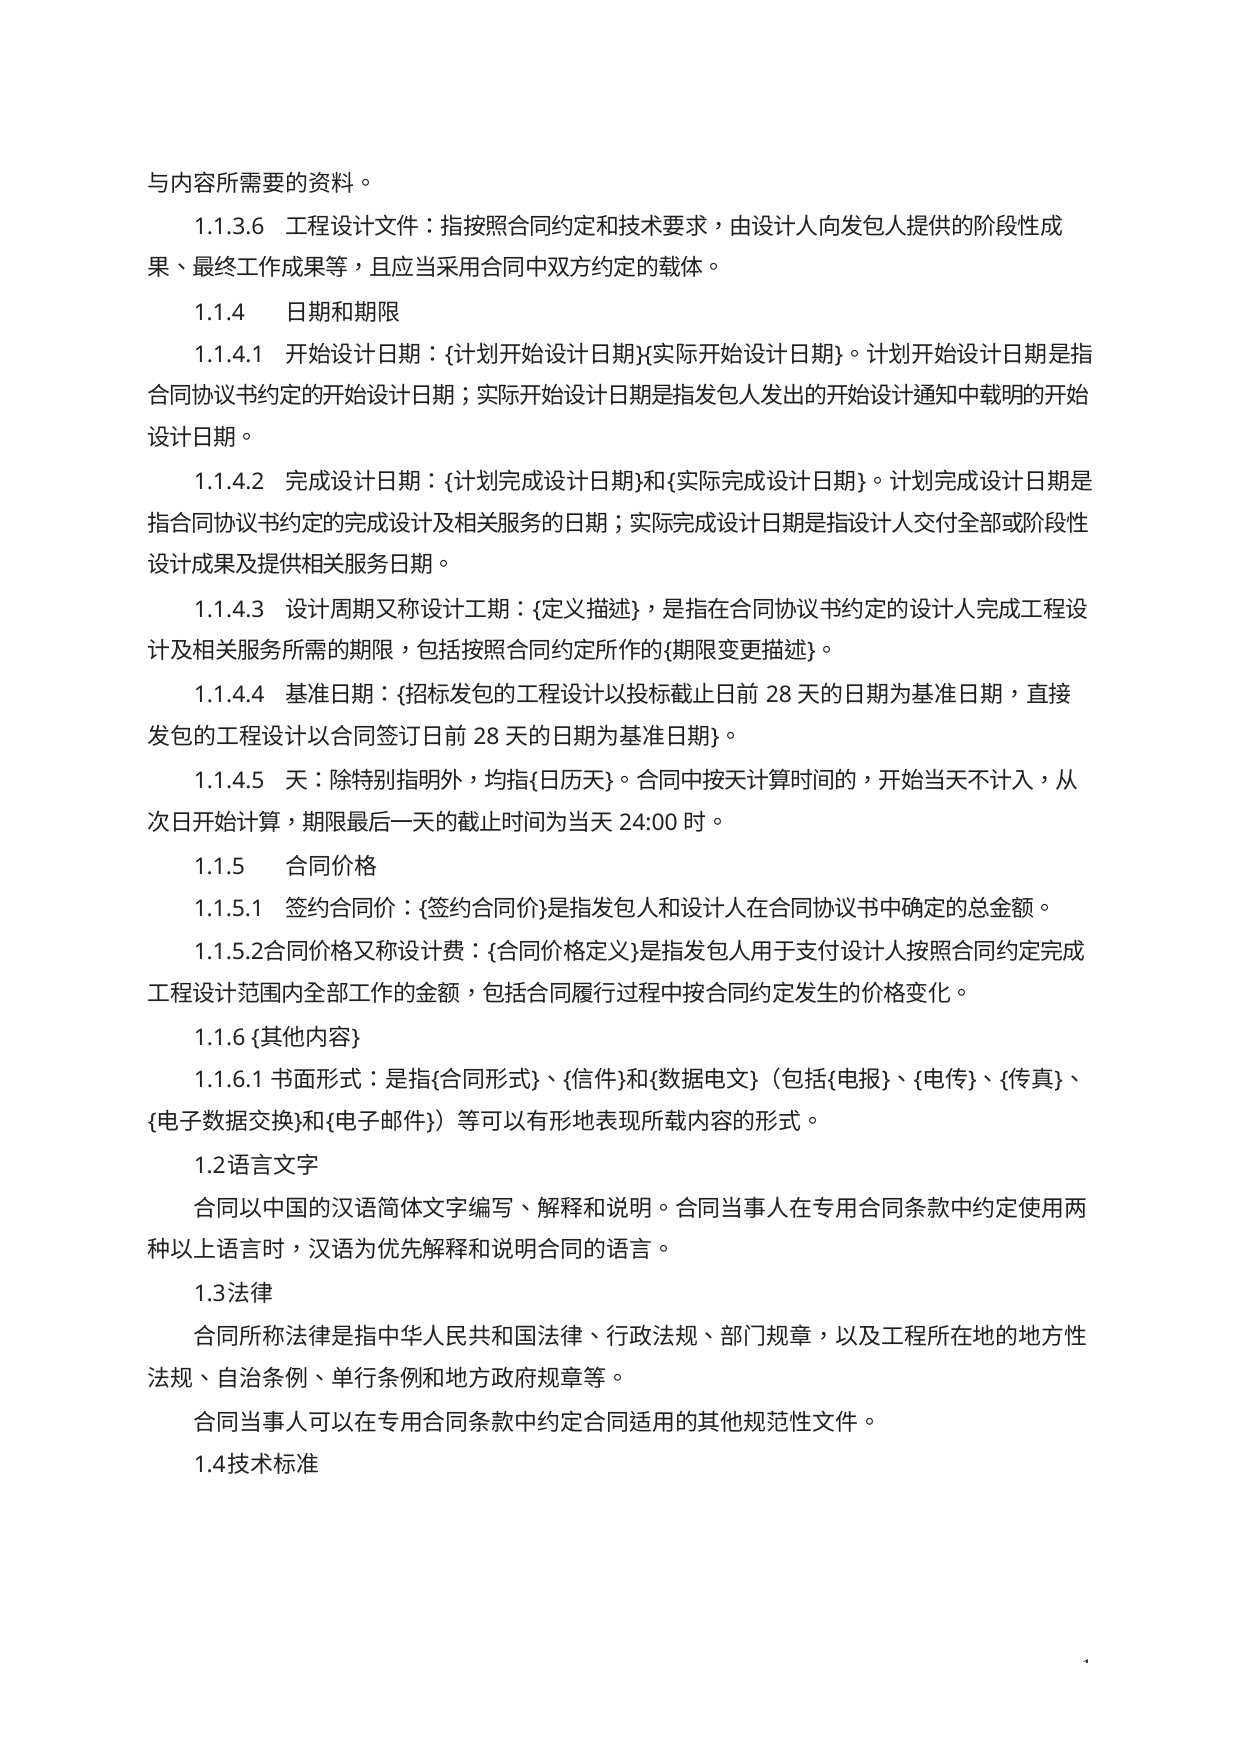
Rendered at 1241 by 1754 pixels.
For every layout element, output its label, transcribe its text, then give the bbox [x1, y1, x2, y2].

list 日期和期限 [193, 295, 1115, 327]
list 开始设计日期：{计划开始设计日期}{实际开始设计日期}。计划开始设计日期是指合同协议书约定的开始设计日期；实际开始设计日期是指发包人发出的开始设计通知中载明的开始设计日期。 [148, 338, 1093, 452]
list 签约合同价：{签约合同价}是指发包人和设计人在合同协议书中确定的总金额。 [148, 892, 1115, 923]
list 设计周期又称设计工期：{定义描述}，是指在合同协议书约定的设计人完成工程设计及相关服务所需的期限，包括按照合同约定所作的{期限变更描述}。 [148, 592, 1093, 665]
text 1.1.6 {其他内容} [193, 1021, 1115, 1052]
list 技术标准 [193, 1448, 1115, 1479]
list 语言文字 [193, 1149, 1115, 1180]
text 合同所称法律是指中华人民共和国法律、行政法规、部门规章，以及工程所在地的地方性法规、自治条例、单行条例和地方政府规章等。 [148, 1320, 1093, 1393]
list 工程设计文件：指按照合同约定和技术要求，由设计人向发包人提供的阶段性成果、最终工作成果等，且应当采用合同中双方约定的载体。 [148, 210, 1104, 282]
list 合同价格又称设计费：{合同价格定义}是指发包人用于支付设计人按照合同约定完成工程设计范围内全部工作的金额，包括合同履行过程中按合同约定发生的价格变化。 [148, 935, 1093, 1008]
text 合同当事人可以在专用合同条款中约定合同适用的其他规范性文件。 [193, 1406, 1115, 1437]
list 合同价格 [193, 850, 1115, 881]
text 合同以中国的汉语简体文字编写、解释和说明。合同当事人在专用合同条款中约定使用两种以上语言时，汉语为优先解释和说明合同的语言。 [148, 1191, 1093, 1264]
list 基准日期：{招标发包的工程设计以投标截止日前 28 天的日期为基准日期，直接发包的工程设计以合同签订日前 28 天的日期为基准日期}。 [148, 678, 1093, 751]
list 天：除特别指明外，均指{日历天}。合同中按天计算时间的，开始当天不计入，从次日开始计算，期限最后一天的截止时间为当天 24:00 时。 [148, 764, 1093, 837]
text 与内容所需要的资料。 [148, 167, 1115, 198]
text 1.1.6.1 书面形式：是指{合同形式}、{信件}和{数据电文}（包括{电报}、{电传}、{传真}、{电子数据交换}和{电子邮件}）等可以有形地表现所载内容的形式。 [148, 1063, 1093, 1136]
list 法律 [193, 1277, 1115, 1308]
list 完成设计日期：{计划完成设计日期}和{实际完成设计日期}。计划完成设计日期是指合同协议书约定的完成设计及相关服务的日期；实际完成设计日期是指设计人交付全部或阶段性设计成果及提供相关服务日期。 [148, 465, 1093, 579]
